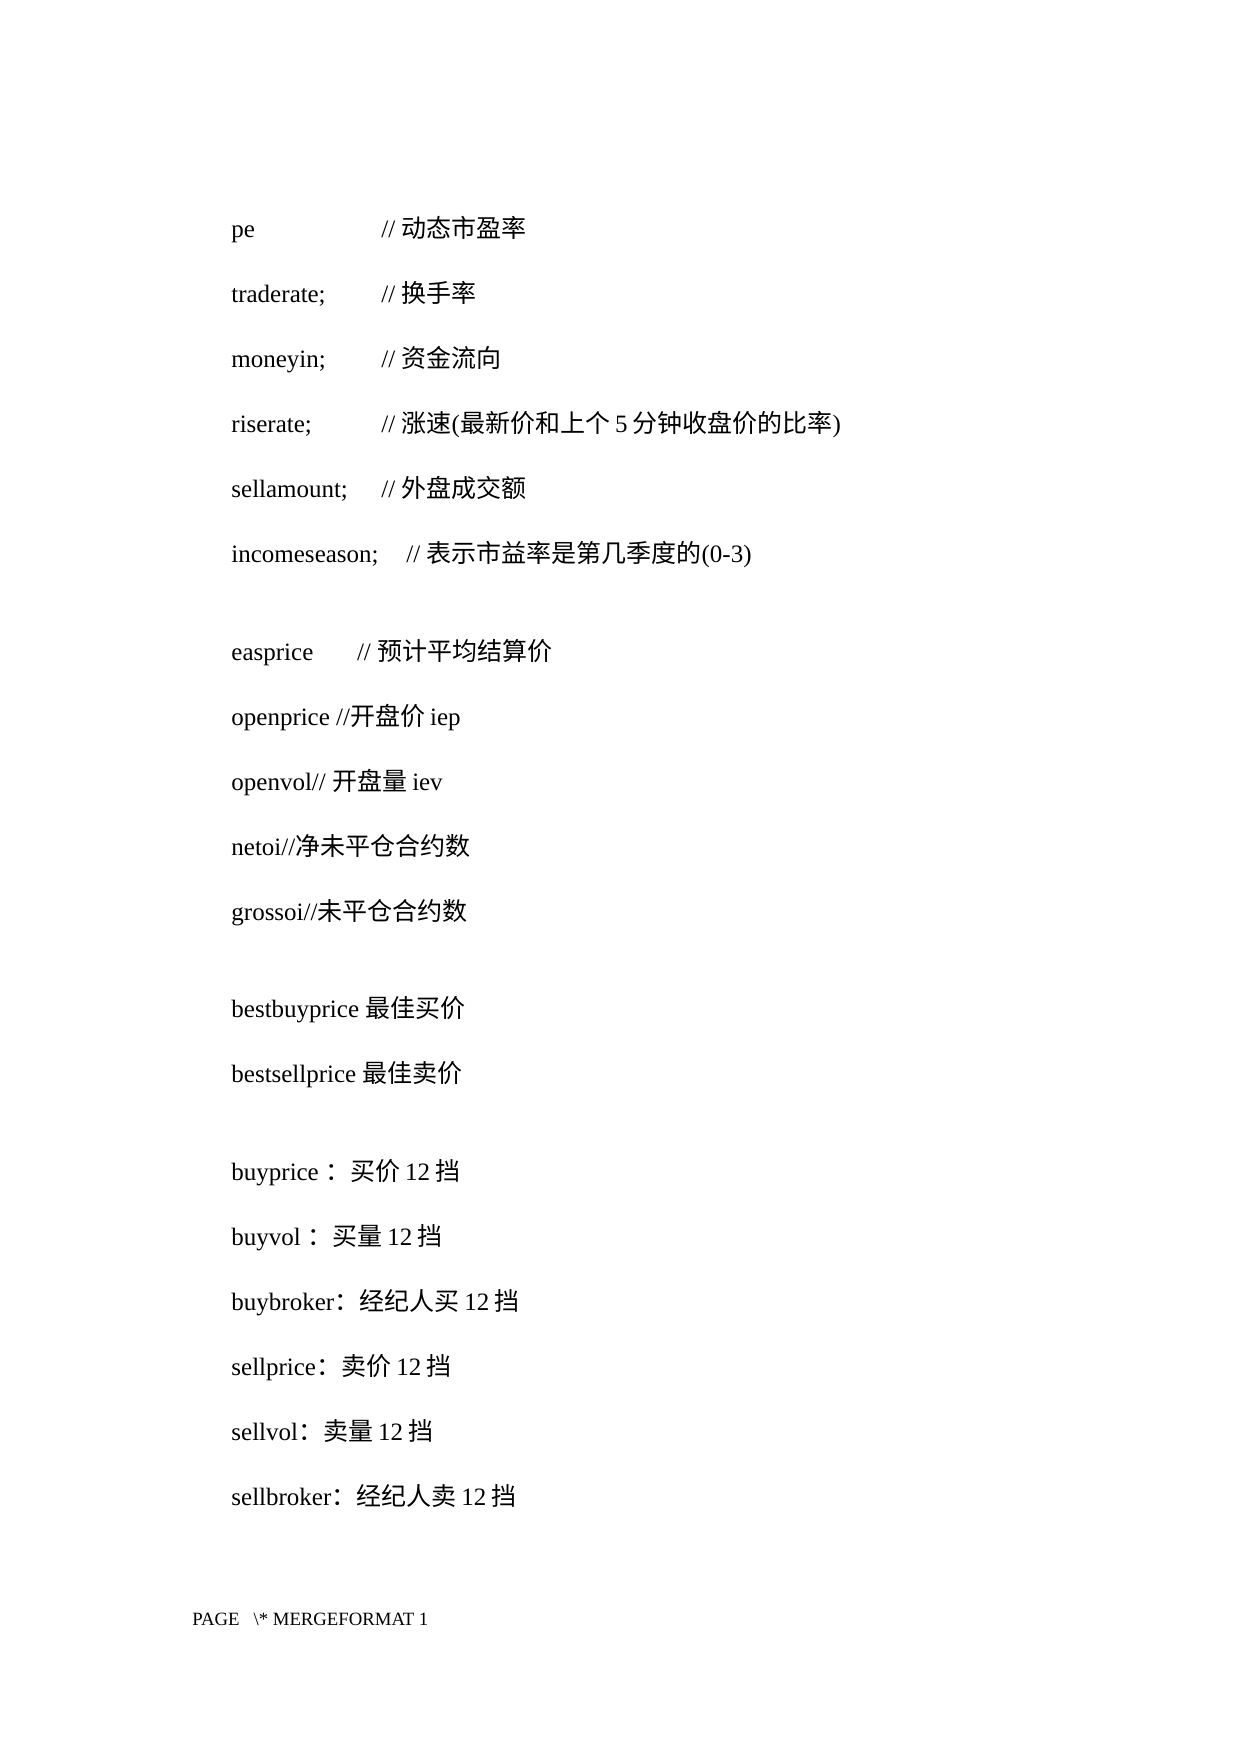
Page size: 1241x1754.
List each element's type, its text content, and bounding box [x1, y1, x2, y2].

text traderate; // 换手率 [187, 259, 1053, 324]
text sellprice：卖价12挡 [187, 1332, 1053, 1397]
text bestbuyprice 最佳买价 [187, 974, 1053, 1039]
text openprice //开盘价iep [187, 682, 1053, 747]
text pe // 动态市盈率 [187, 194, 1053, 259]
text riserate; // 涨速(最新价和上个5分钟收盘价的比率) [187, 389, 1053, 454]
text easprice // 预计平均结算价 [187, 617, 1053, 682]
text buyvol ：买量12挡 [187, 1202, 1053, 1267]
text sellvol：卖量12挡 [187, 1397, 1053, 1462]
text bestsellprice 最佳卖价 [187, 1039, 1053, 1104]
text buyprice ：买价12挡 [187, 1137, 1053, 1202]
text netoi//净未平仓合约数 [187, 812, 1053, 877]
text sellbroker：经纪人卖12挡 [187, 1462, 1053, 1527]
text openvol// 开盘量iev [187, 747, 1053, 812]
text sellamount; // 外盘成交额 [187, 454, 1053, 519]
text grossoi//未平仓合约数 [187, 877, 1053, 942]
text moneyin; // 资金流向 [187, 324, 1053, 389]
text incomeseason; // 表示市益率是第几季度的(0-3) [187, 519, 1053, 584]
text buybroker：经纪人买12挡 [187, 1267, 1053, 1332]
